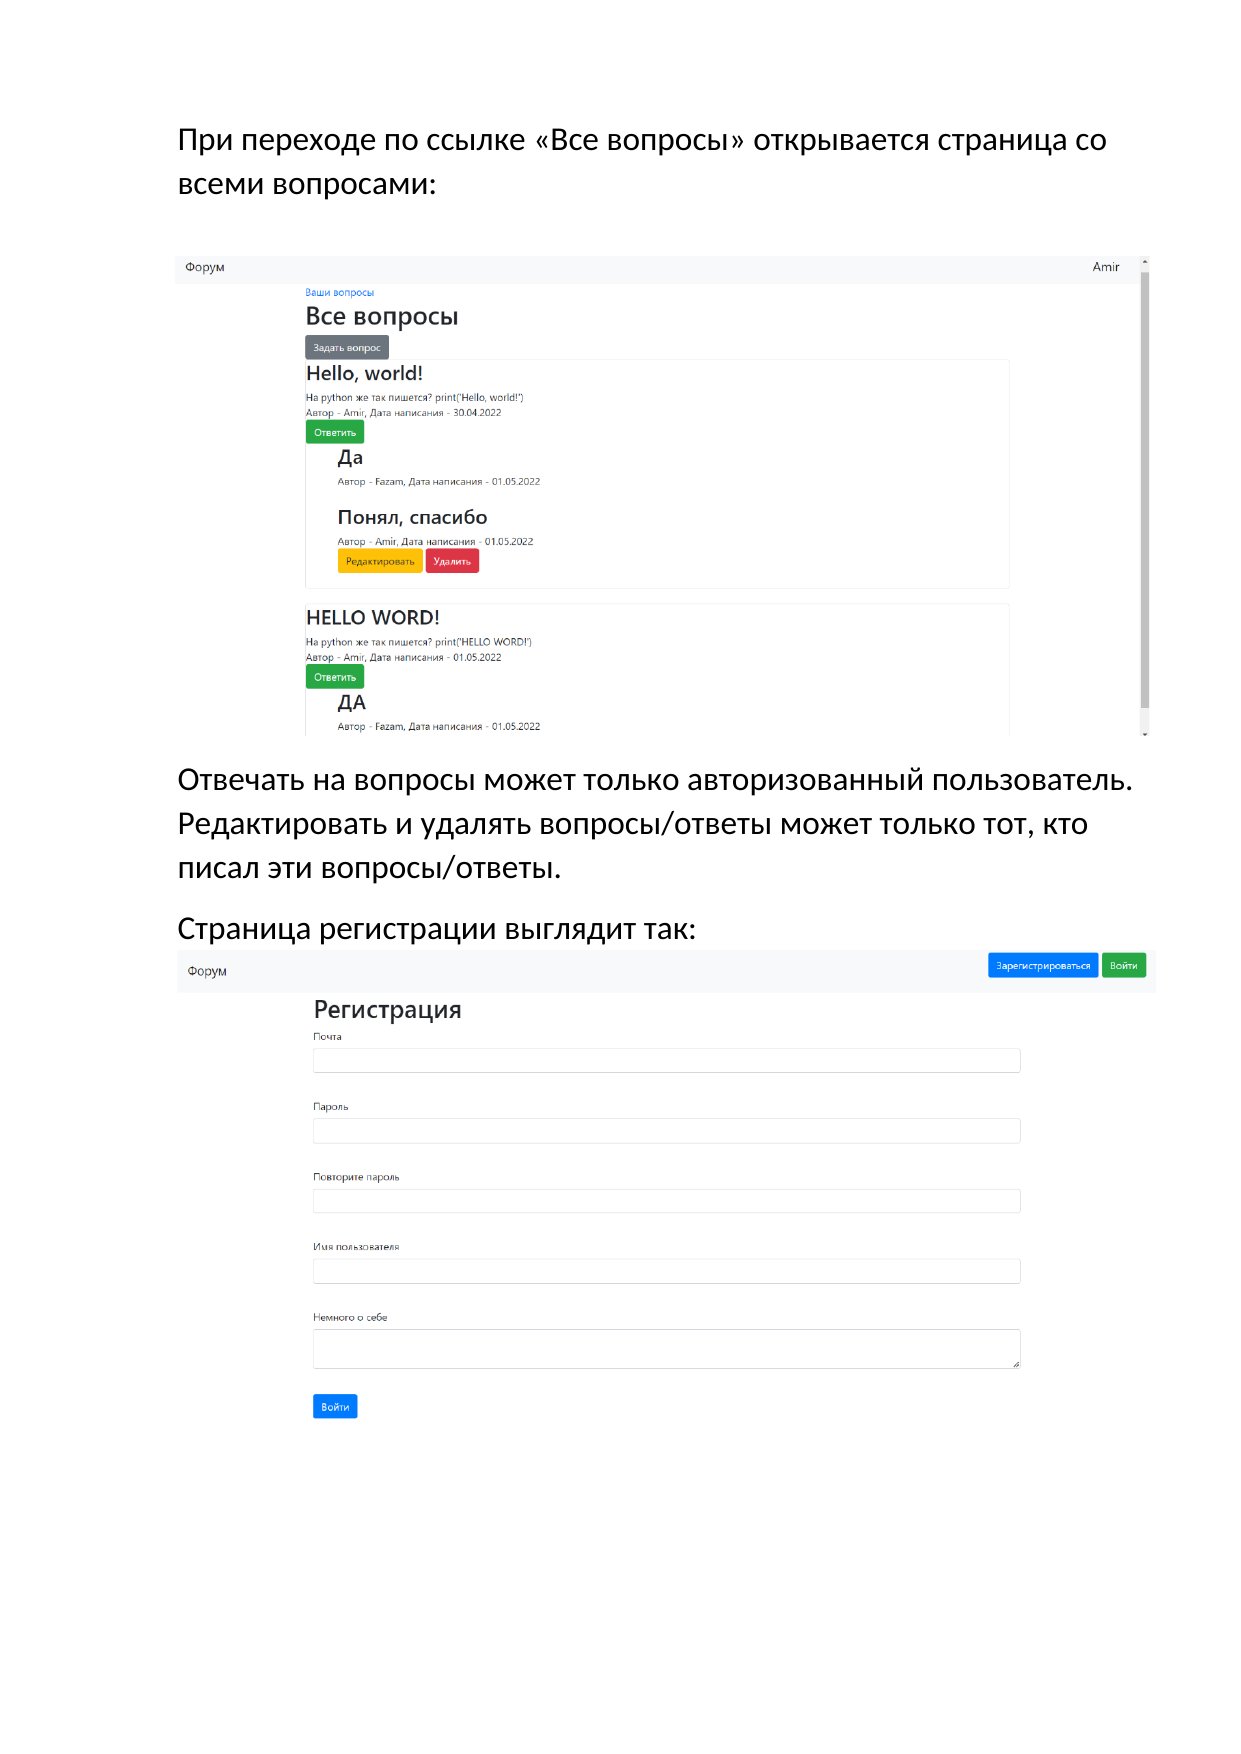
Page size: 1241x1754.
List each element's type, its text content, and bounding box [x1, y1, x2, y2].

picture [177, 950, 1156, 1426]
text Страница регистрации выглядит так: [177, 907, 1152, 950]
text При переходе по ссылке «Все вопросы» открывается страница со всеми вопросами: [177, 118, 1152, 203]
picture [175, 256, 1150, 736]
